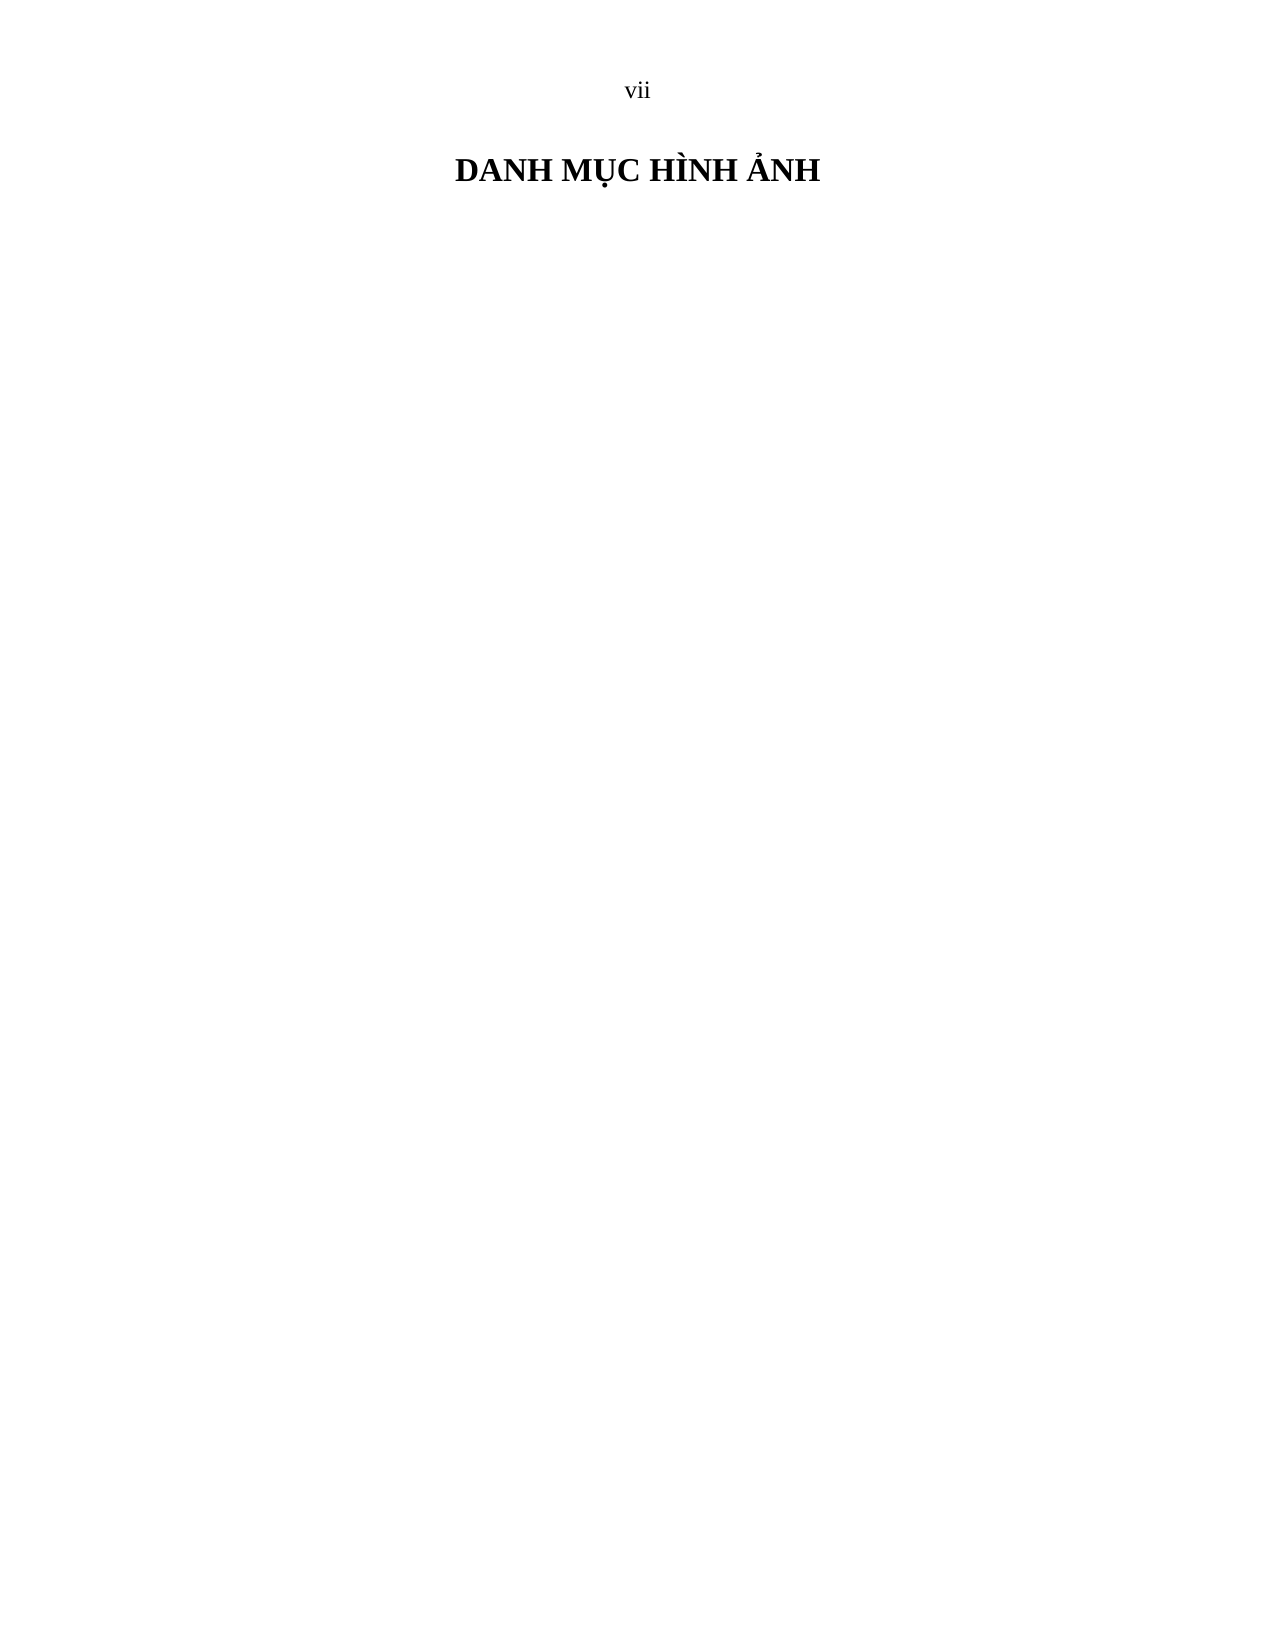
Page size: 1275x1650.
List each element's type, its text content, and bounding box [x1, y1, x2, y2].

text DANH MỤC HÌNH ẢNH [150, 150, 1125, 188]
